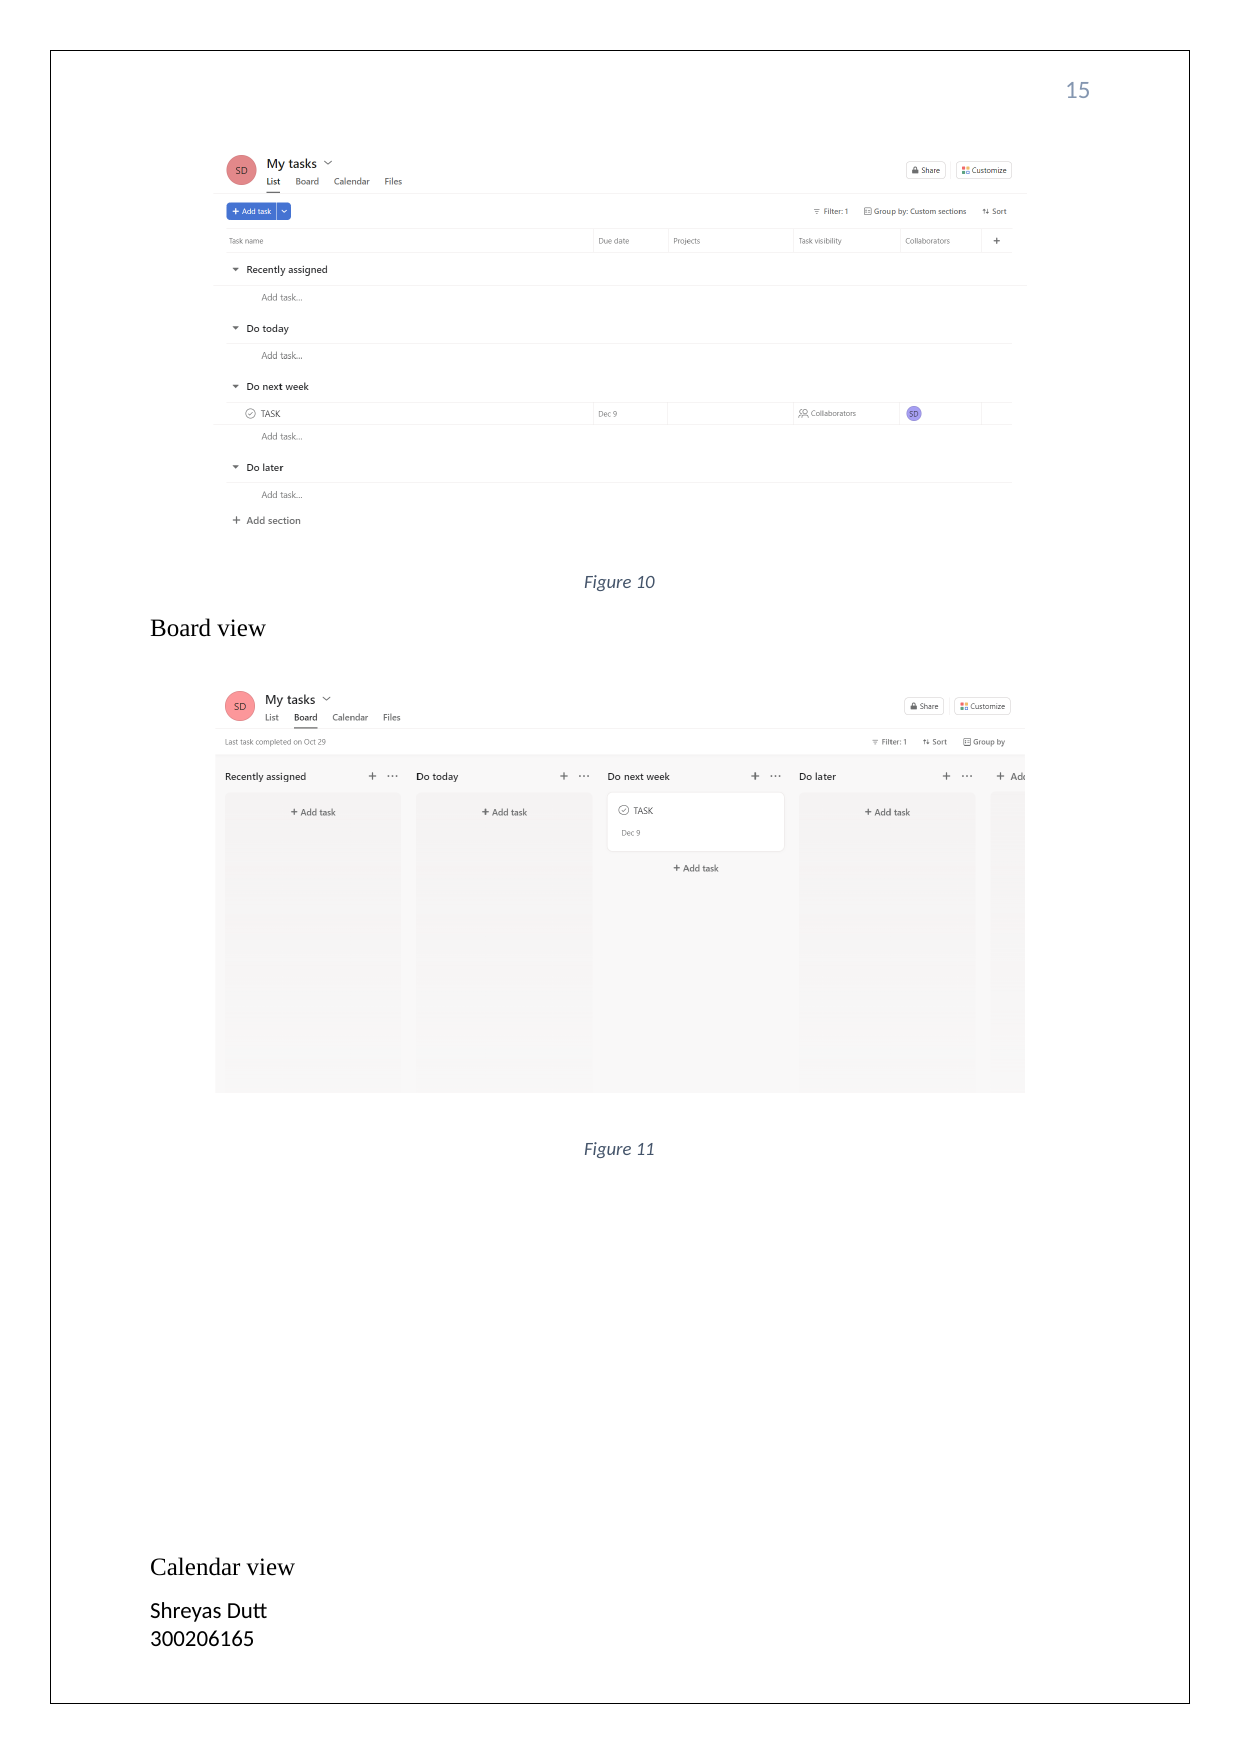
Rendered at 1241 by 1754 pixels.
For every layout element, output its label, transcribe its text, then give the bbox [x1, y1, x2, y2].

picture [213, 150, 1027, 526]
text Figure 11 [150, 1138, 1090, 1161]
text Calendar view [150, 1552, 1090, 1581]
picture [215, 687, 1025, 1093]
text Board view [150, 613, 1090, 642]
text Figure 10 [150, 570, 1090, 593]
